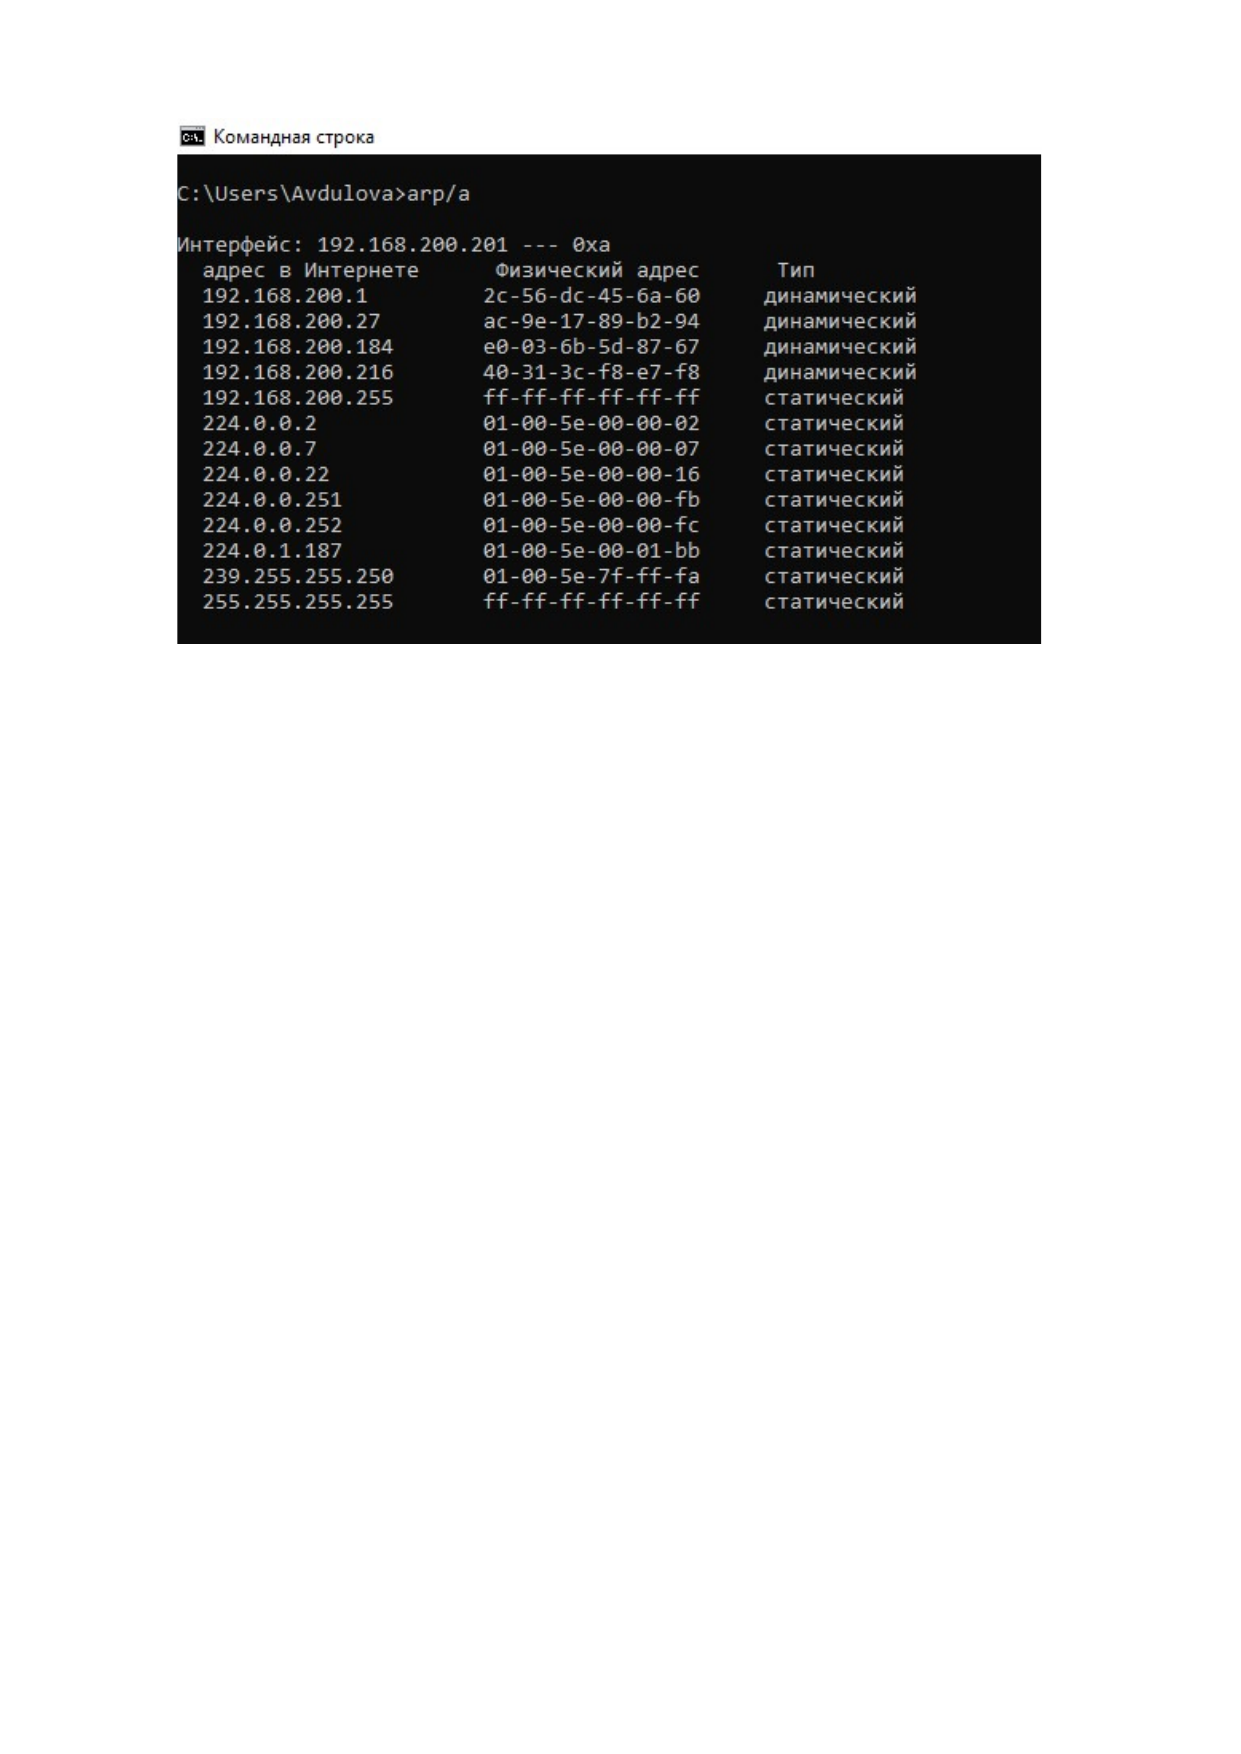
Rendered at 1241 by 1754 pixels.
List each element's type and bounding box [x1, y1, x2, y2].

picture [177, 118, 1042, 644]
